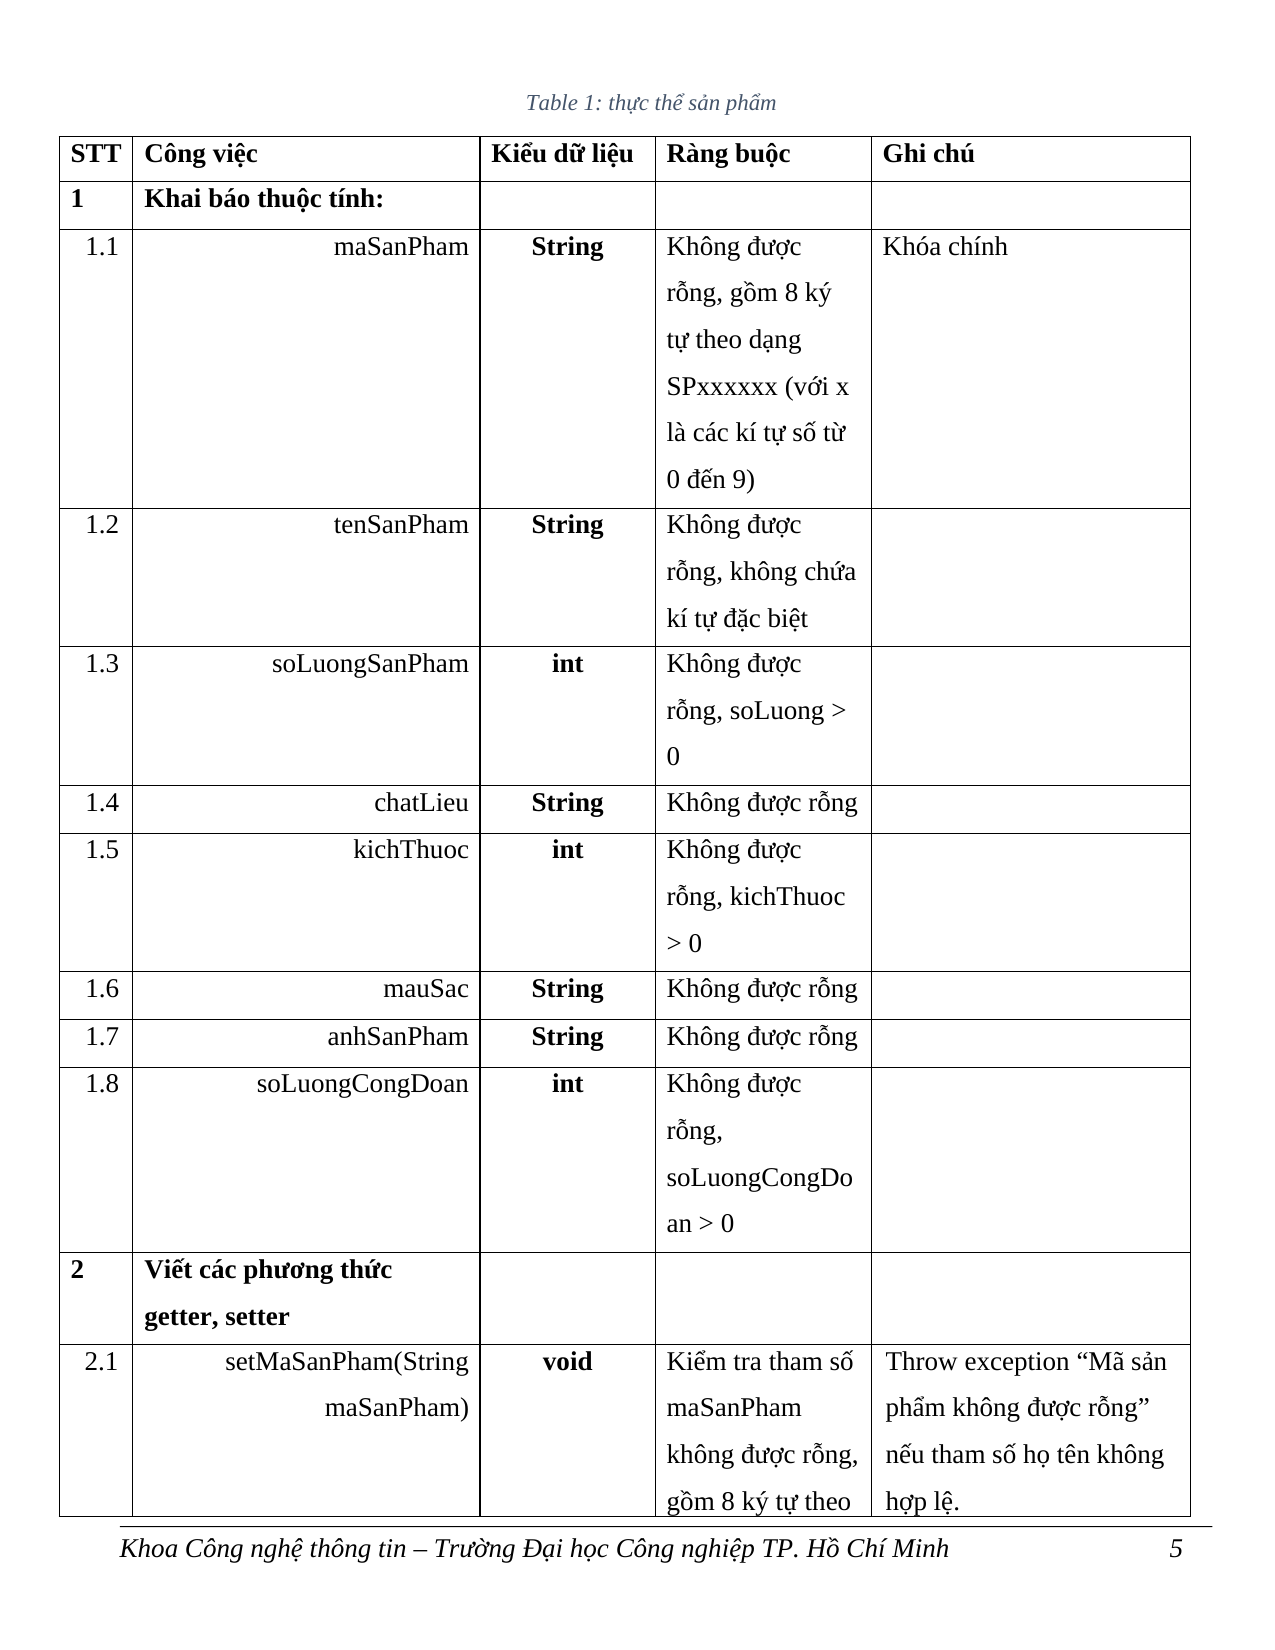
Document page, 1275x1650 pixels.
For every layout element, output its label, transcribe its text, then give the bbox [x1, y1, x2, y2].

table_cell String [481, 509, 655, 646]
table_cell String [481, 230, 655, 507]
table_cell Không được rỗng, kichThuoc > 0 [656, 834, 871, 971]
table_cell String [481, 1020, 655, 1067]
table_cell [872, 1345, 1190, 1516]
table_cell kichThuoc [133, 834, 479, 971]
table_cell [872, 972, 1190, 1019]
table_cell Không được rỗng, không chứa kí tự đặc biệt [656, 509, 871, 646]
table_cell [656, 1345, 871, 1516]
table_cell Không được rỗng [656, 972, 871, 1019]
table_cell [60, 230, 132, 507]
table_cell [872, 786, 1190, 832]
table_cell [481, 182, 655, 229]
table_cell [872, 182, 1190, 229]
table_cell tenSanPham [133, 509, 479, 646]
table_cell [60, 972, 132, 1019]
table_cell int [481, 834, 655, 971]
table_cell 1 [60, 182, 132, 229]
table_cell [60, 1020, 132, 1067]
table_cell String [481, 786, 655, 832]
table_cell Không được rỗng, soLuongCongDoan > 0 [656, 1068, 871, 1252]
table_cell maSanPham [133, 230, 479, 507]
table_cell [60, 509, 132, 646]
table_cell void [481, 1345, 655, 1516]
table_cell Không được rỗng, soLuong > 0 [656, 647, 871, 785]
table_header Kiểu dữ liệu [481, 137, 655, 181]
table_cell [872, 509, 1190, 646]
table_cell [133, 1345, 479, 1516]
table_cell Không được rỗng [656, 1020, 871, 1067]
table_header STT [60, 137, 132, 181]
table_cell [60, 1345, 132, 1516]
table_cell Khai báo thuộc tính: [133, 182, 479, 229]
table_cell [872, 647, 1190, 785]
text Table 1: thực thể sản phẩm [118, 89, 1186, 115]
table_cell [872, 834, 1190, 971]
table_cell soLuongSanPham [133, 647, 479, 785]
table_cell soLuongCongDoan [133, 1068, 479, 1252]
table_cell chatLieu [133, 786, 479, 832]
table_cell [656, 1253, 871, 1344]
table_cell [60, 1068, 132, 1252]
table_cell 2 [60, 1253, 132, 1344]
table_cell mauSac [133, 972, 479, 1019]
table_cell [872, 1253, 1190, 1344]
table_cell Viết các phương thức getter, setter [133, 1253, 479, 1344]
table_cell [60, 834, 132, 971]
table_cell int [481, 1068, 655, 1252]
table_cell [656, 182, 871, 229]
table_cell [60, 786, 132, 832]
table_cell Không được rỗng, gồm 8 ký tự theo dạng SPxxxxxx (với x là các kí tự số từ 0 đến 9) [656, 230, 871, 507]
table_cell String [481, 972, 655, 1019]
table_cell anhSanPham [133, 1020, 479, 1067]
table_cell int [481, 647, 655, 785]
table_header Công việc [133, 137, 479, 181]
table_cell [481, 1253, 655, 1344]
table_cell [872, 1068, 1190, 1252]
table_header Ràng buộc [656, 137, 871, 181]
table_cell [60, 647, 132, 785]
table_header Ghi chú [872, 137, 1190, 181]
table_cell Khóa chính [872, 230, 1190, 507]
table_cell Không được rỗng [656, 786, 871, 832]
table_cell [872, 1020, 1190, 1067]
